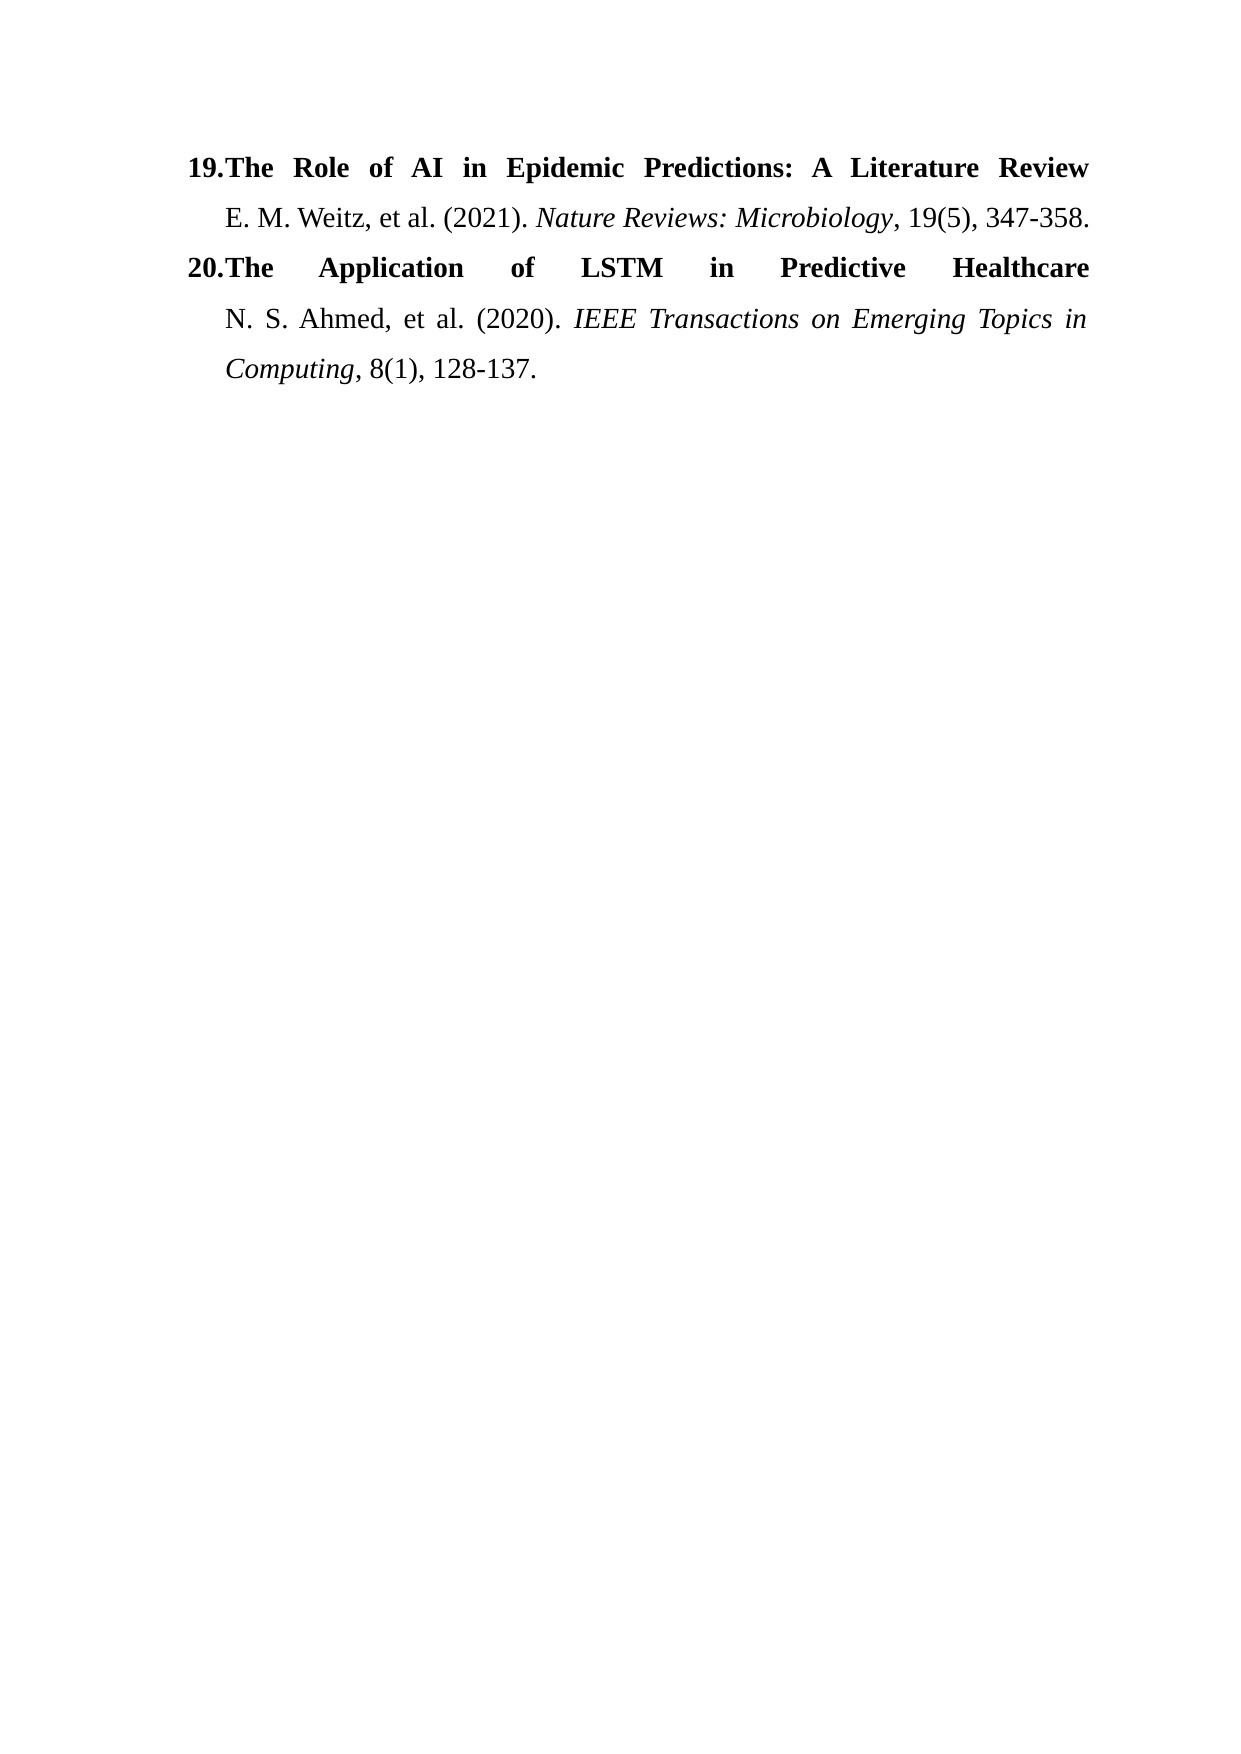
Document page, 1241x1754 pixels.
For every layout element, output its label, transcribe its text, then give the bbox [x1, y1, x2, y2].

list The Application of LSTM in Predictive Healthcare N. S. Ahmed, et al. (2020). IEEE Transactions on Emerging Topics in Computing, 8(1), 128-137. [187, 251, 1090, 385]
list The Role of AI in Epidemic Predictions: A Literature Review E. M. Weitz, et al. (2021). Nature Reviews: Microbiology, 19(5), 347-358. [187, 150, 1090, 234]
